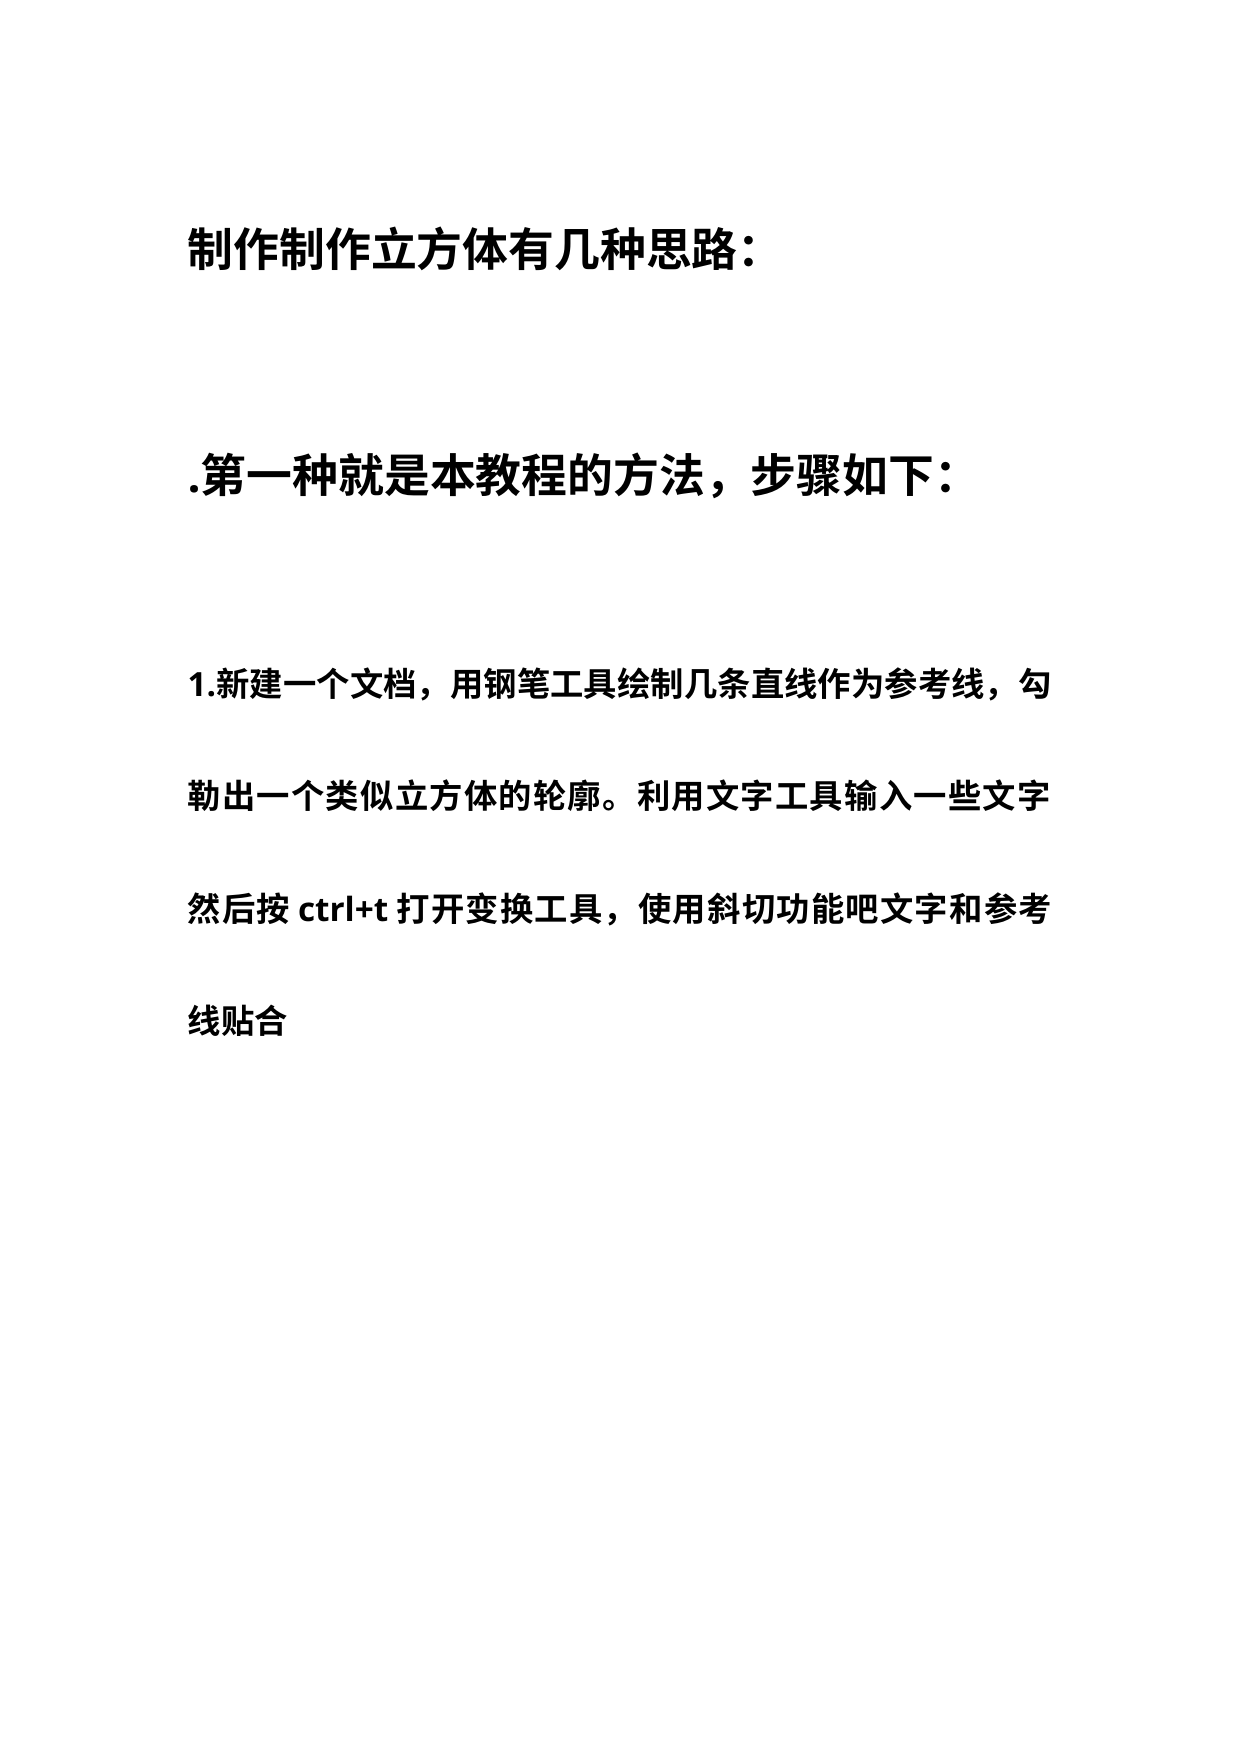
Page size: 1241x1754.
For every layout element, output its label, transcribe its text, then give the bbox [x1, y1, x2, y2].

subtitle 1.新建一个文档，用钢笔工具绘制几条直线作为参考线，勾勒出一个类似立方体的轮廓。利用文字工具输入一些文字，然后按ctrl+t打开变换工具，使用斜切功能吧文字和参考线贴合 [187, 649, 1053, 1052]
subtitle .第一种就是本教程的方法，步骤如下： [187, 424, 1053, 521]
subtitle 制作制作立方体有几种思路： [187, 197, 1053, 295]
